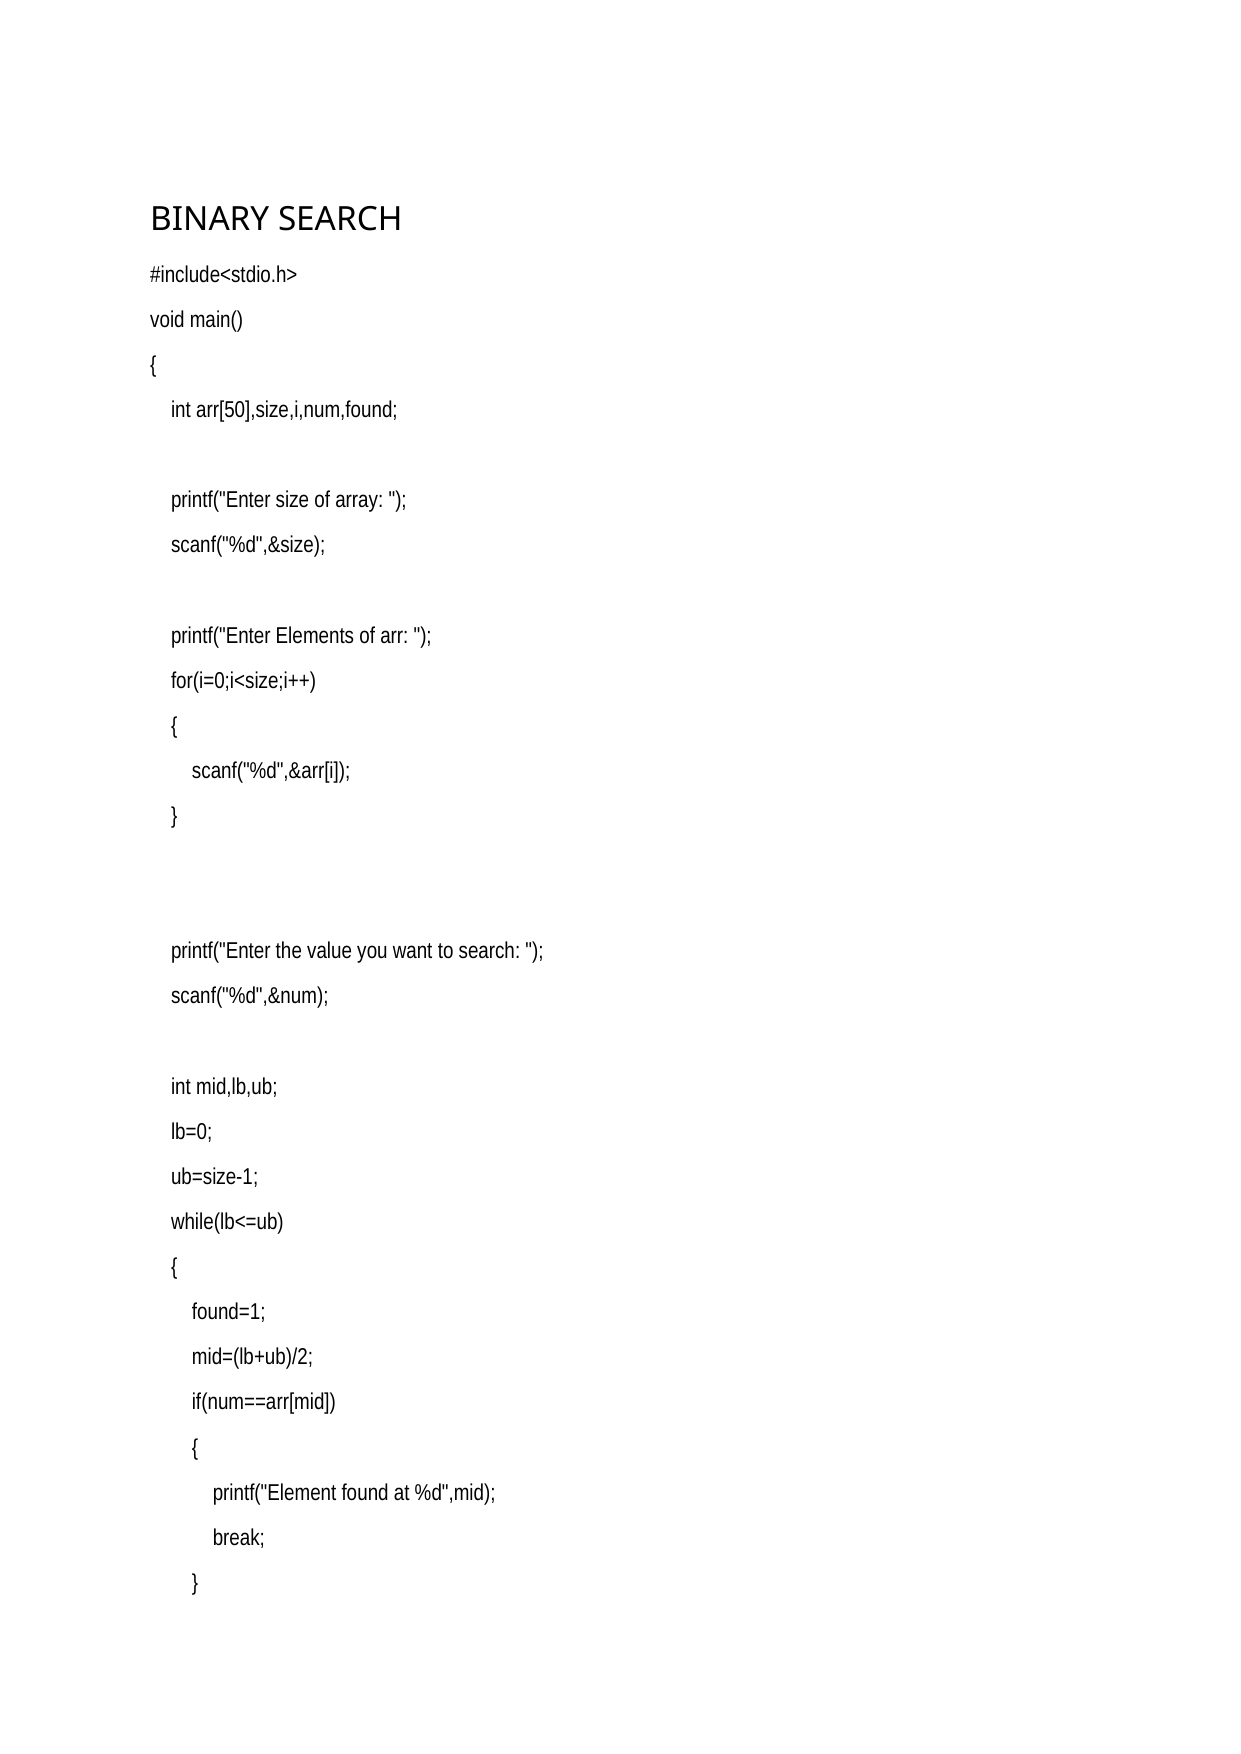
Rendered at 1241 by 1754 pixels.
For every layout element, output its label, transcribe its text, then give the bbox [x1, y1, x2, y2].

text if(num==arr[mid]) [150, 1388, 1090, 1415]
text void main() [150, 306, 1090, 332]
text BINARY SEARCH [150, 195, 1090, 241]
text printf("Element found at %d",mid); [150, 1478, 1090, 1505]
text for(i=0;i<size;i++) [150, 667, 1090, 693]
text } [150, 802, 1090, 828]
text while(lb<=ub) [150, 1208, 1090, 1234]
text break; [150, 1524, 1090, 1550]
text #include<stdio.h> [150, 261, 1090, 287]
text scanf("%d",&size); [150, 531, 1090, 558]
text mid=(lb+ub)/2; [150, 1343, 1090, 1369]
text ub=size-1; [150, 1163, 1090, 1189]
text scanf("%d",&num); [150, 982, 1090, 1009]
text lb=0; [150, 1118, 1090, 1144]
text printf("Enter size of array: "); [150, 486, 1090, 513]
text { [150, 712, 1090, 738]
text printf("Enter Elements of arr: "); [150, 622, 1090, 648]
text { [150, 1433, 1090, 1460]
text { [150, 1253, 1090, 1279]
text int mid,lb,ub; [150, 1073, 1090, 1099]
text } [150, 1569, 1090, 1595]
text found=1; [150, 1298, 1090, 1324]
text { [150, 351, 1090, 377]
text int arr[50],size,i,num,found; [150, 396, 1090, 422]
text scanf("%d",&arr[i]); [150, 757, 1090, 783]
text printf("Enter the value you want to search: "); [150, 937, 1090, 964]
